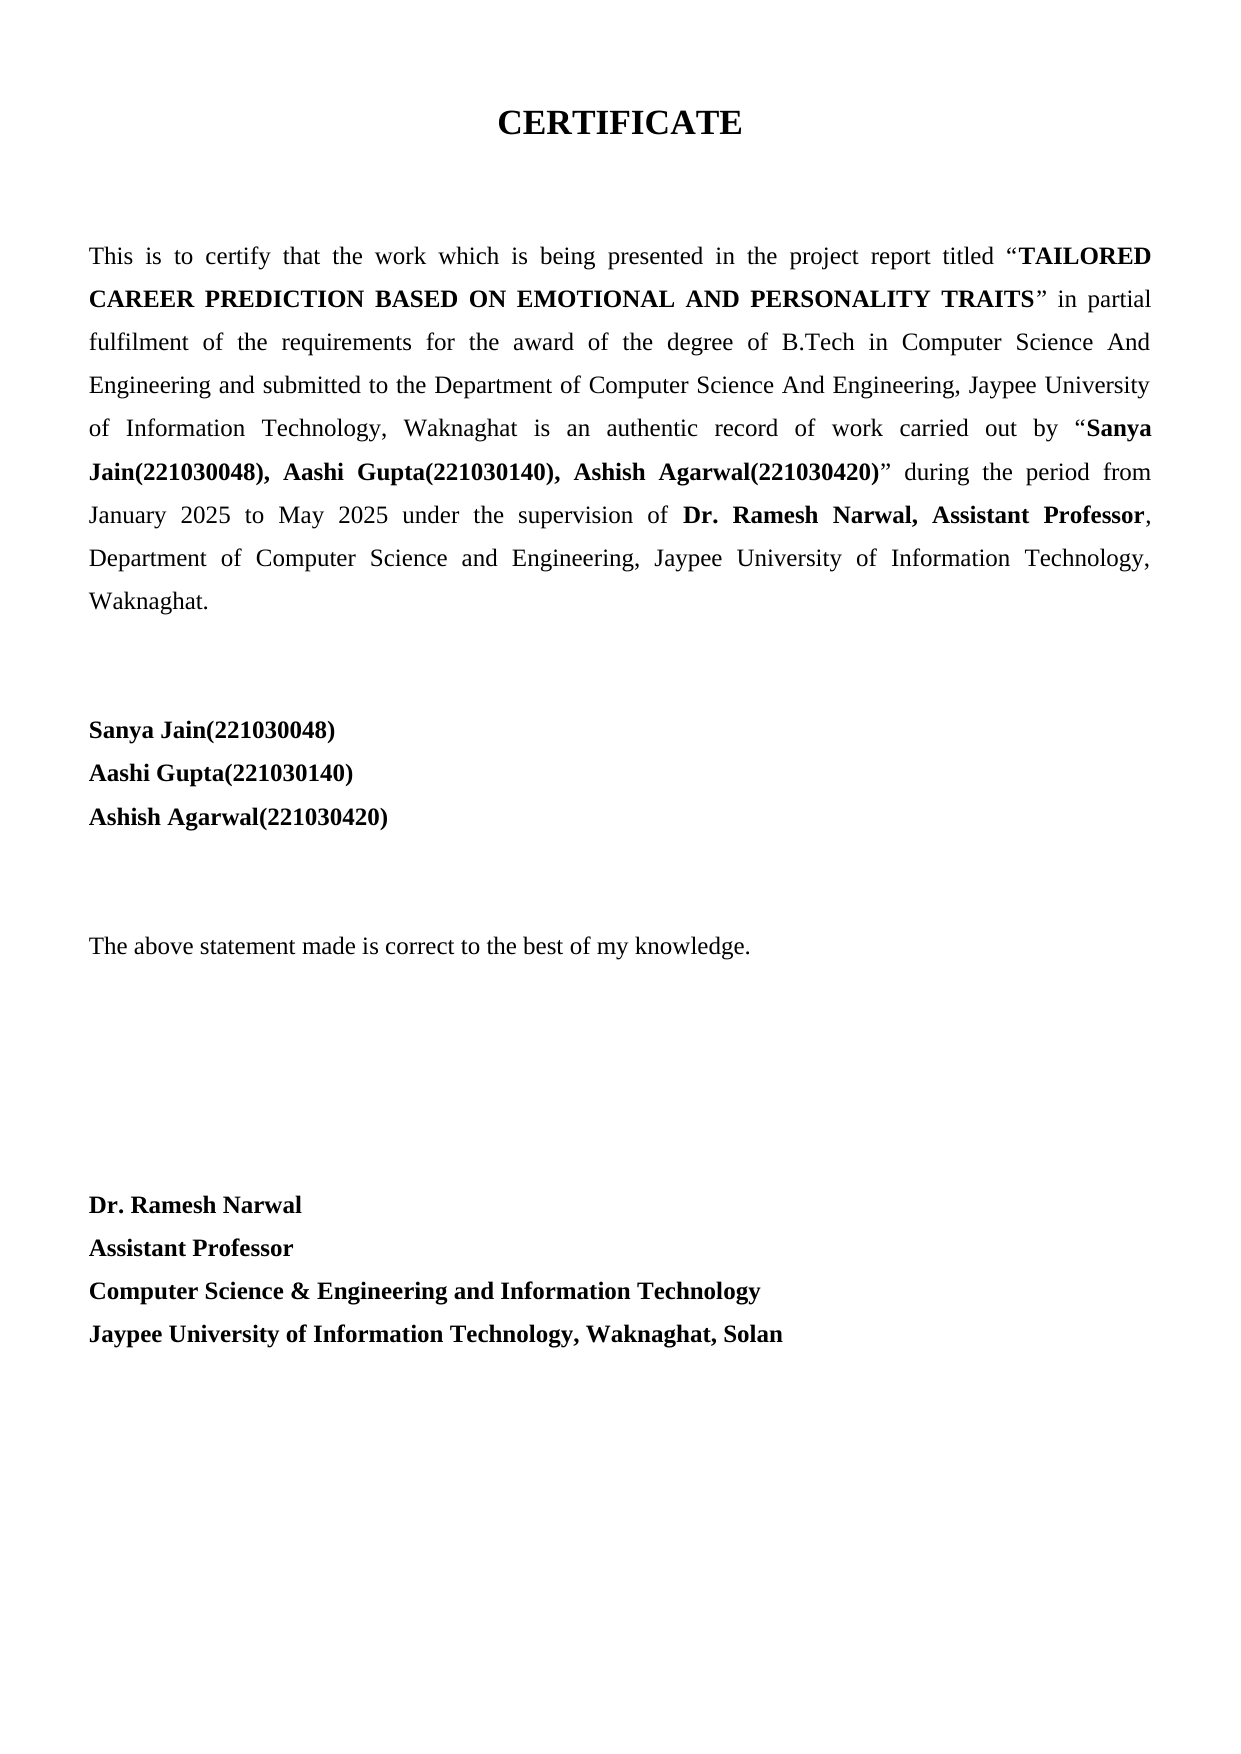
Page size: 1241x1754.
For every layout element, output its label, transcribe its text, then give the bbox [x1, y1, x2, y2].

text Jaypee University of Information Technology, Waknaghat, Solan [89, 1319, 1152, 1348]
text CERTIFICATE [89, 101, 1152, 142]
text Computer Science & Engineering and Information Technology [89, 1276, 1152, 1305]
text Dr. Ramesh Narwal [89, 1190, 1152, 1218]
text The above statement made is correct to the best of my knowledge. [89, 931, 1152, 960]
text Sanya Jain(221030048) [89, 715, 1152, 744]
text This is to certify that the work which is being presented in the project report titled “TAILORED CAREER PREDICTION BASED ON EMOTIONAL AND PERSONALITY TRAITS” in partial fulfilment of the requirements for the award of the degree of B.Tech in Computer Science And Engineering and submitted to the Department of Computer Science And Engineering, Jaypee University of Information Technology, Waknaghat is an authentic record of work carried out by “Sanya Jain(221030048), Aashi Gupta(221030140), Ashish Agarwal(221030420)” during the period from January 2025 to May 2025 under the supervision of Dr. Ramesh Narwal, Assistant Professor, Department of Computer Science and Engineering, Jaypee University of Information Technology, Waknaghat. [89, 241, 1152, 615]
text Ashish Agarwal(221030420) [89, 802, 1152, 830]
text Aashi Gupta(221030140) [89, 758, 1152, 787]
text Assistant Professor [89, 1233, 1152, 1262]
